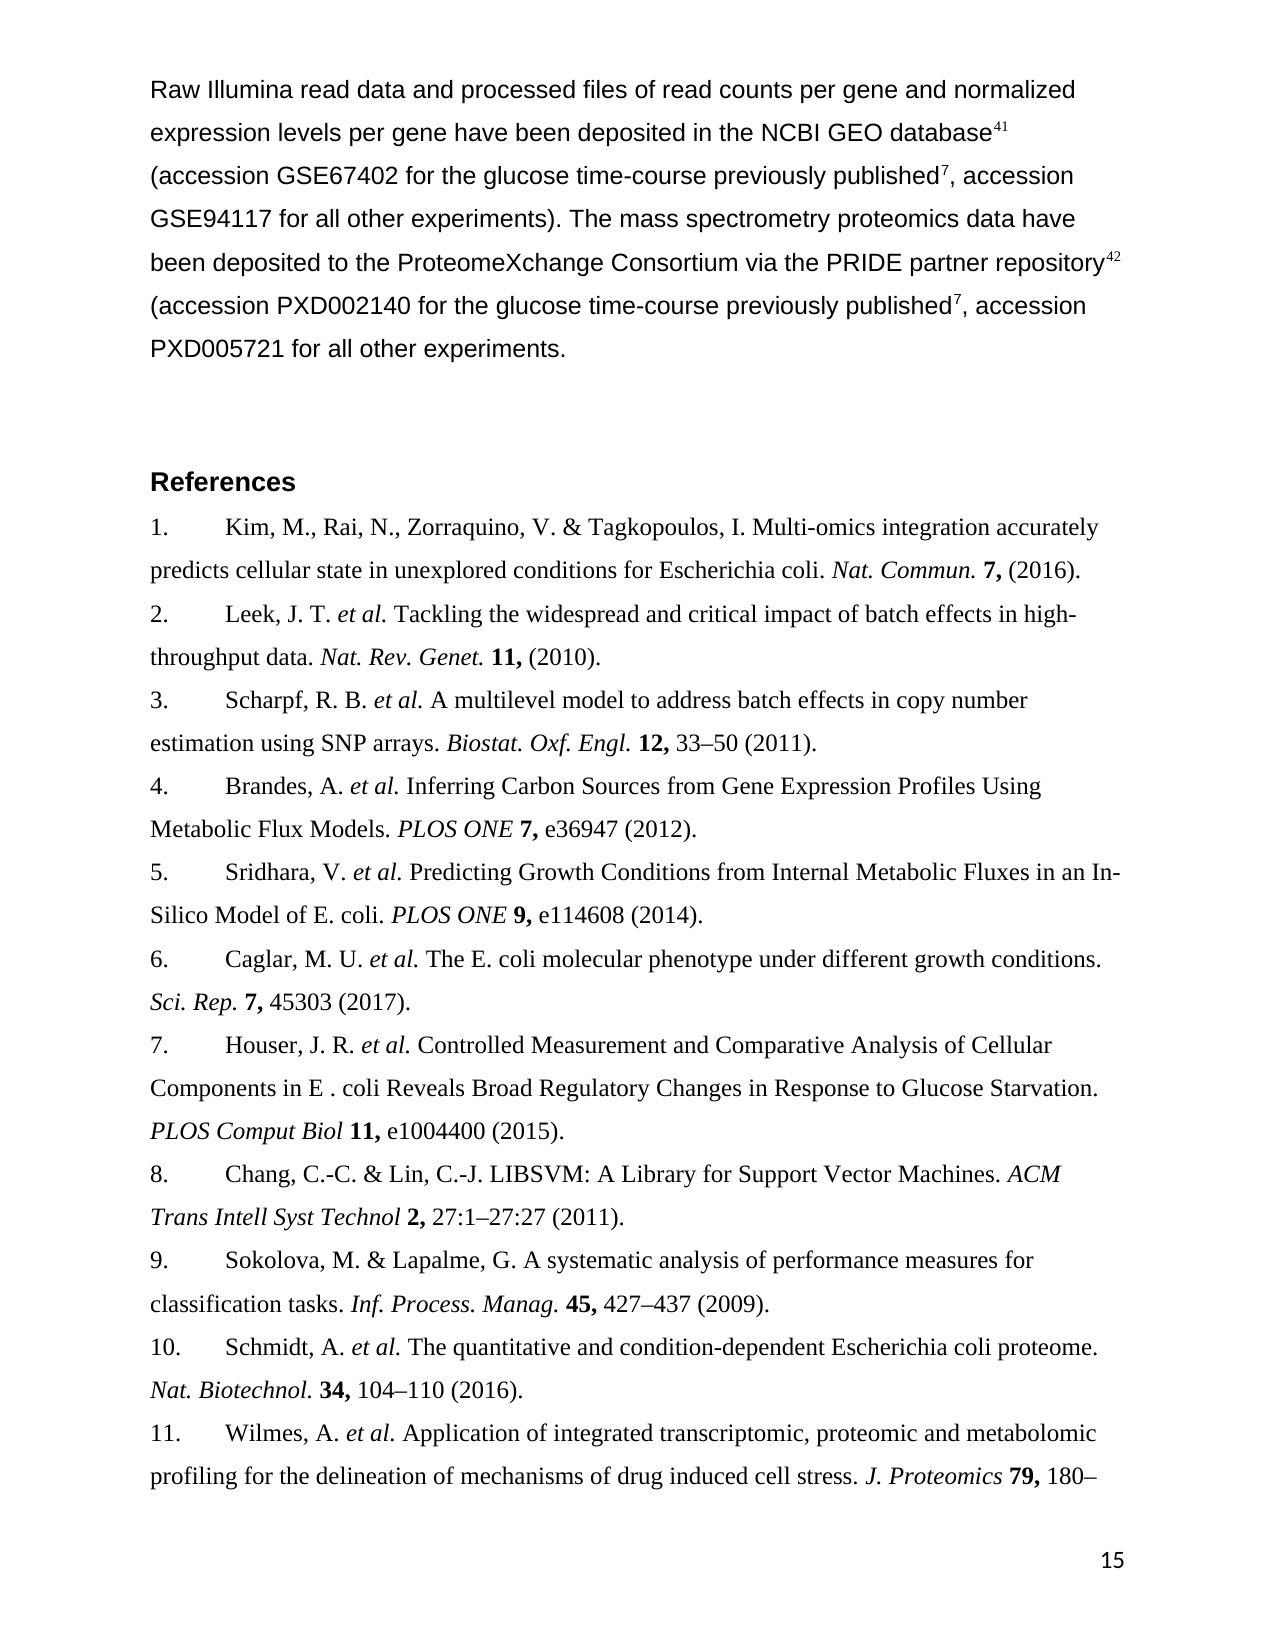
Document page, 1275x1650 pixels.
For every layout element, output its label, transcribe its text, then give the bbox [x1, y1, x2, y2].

text Raw Illumina read data and processed files of read counts per gene and normalized expression levels per gene have been deposited in the NCBI GEO database41 (accession GSE67402 for the glucose time-course previously published7, accession GSE94117 for all other experiments). The mass spectrometry proteomics data have been deposited to the ProteomeXchange Consortium via the PRIDE partner repository42 (accession PXD002140 for the glucose time-course previously published7, accession PXD005721 for all other experiments. [150, 75, 1125, 363]
text 4. Brandes, A. et al. Inferring Carbon Sources from Gene Expression Profiles Using Metabolic Flux Models. PLOS ONE 7, e36947 (2012). [150, 771, 1125, 843]
text 7. Houser, J. R. et al. Controlled Measurement and Comparative Analysis of Cellular Components in E . coli Reveals Broad Regulatory Changes in Response to Glucose Starvation. PLOS Comput Biol 11, e1004400 (2015). [150, 1030, 1125, 1145]
text 6. Caglar, M. U. et al. The E. coli molecular phenotype under different growth conditions. Sci. Rep. 7, 45303 (2017). [150, 944, 1125, 1016]
text 3. Scharpf, R. B. et al. A multilevel model to address batch effects in copy number estimation using SNP arrays. Biostat. Oxf. Engl. 12, 33–50 (2011). [150, 685, 1125, 757]
text 1. Kim, M., Rai, N., Zorraquino, V. & Tagkopoulos, I. Multi-omics integration accurately predicts cellular state in unexplored conditions for Escherichia coli. Nat. Commun. 7, (2016). [150, 512, 1125, 584]
text 8. Chang, C.-C. & Lin, C.-J. LIBSVM: A Library for Support Vector Machines. ACM Trans Intell Syst Technol 2, 27:1–27:27 (2011). [150, 1159, 1125, 1231]
text 5. Sridhara, V. et al. Predicting Growth Conditions from Internal Metabolic Fluxes in an In-Silico Model of E. coli. PLOS ONE 9, e114608 (2014). [150, 857, 1125, 929]
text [150, 1418, 1125, 1490]
text 10. Schmidt, A. et al. The quantitative and condition-dependent Escherichia coli proteome. Nat. Biotechnol. 34, 104–110 (2016). [150, 1332, 1125, 1404]
text 9. Sokolova, M. & Lapalme, G. A systematic analysis of performance measures for classification tasks. Inf. Process. Manag. 45, 427–437 (2009). [150, 1246, 1125, 1317]
text 2. Leek, J. T. et al. Tackling the widespread and critical impact of batch effects in high-throughput data. Nat. Rev. Genet. 11, (2010). [150, 599, 1125, 671]
subtitle References [150, 466, 1125, 497]
